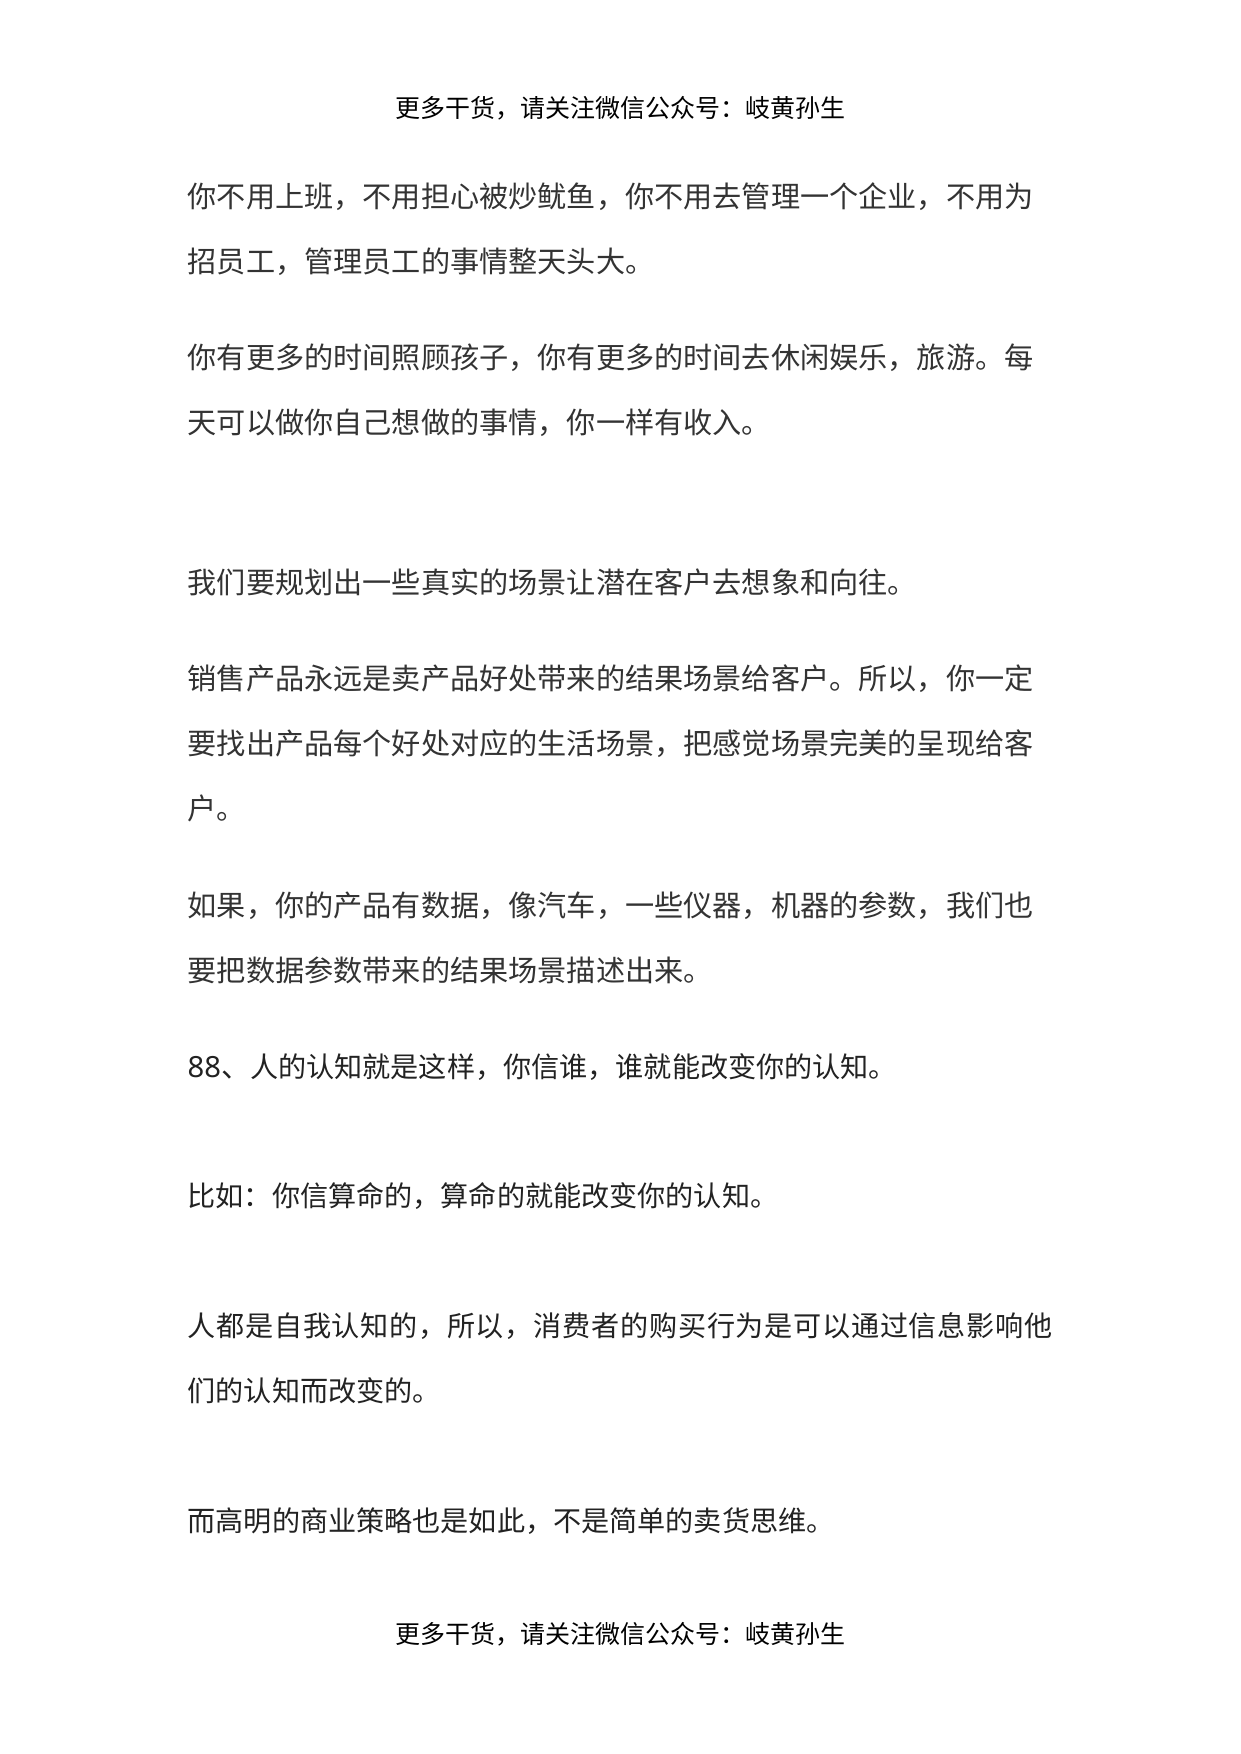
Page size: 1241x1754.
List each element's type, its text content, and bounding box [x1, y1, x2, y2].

text 你不用上班，不用担心被炒鱿鱼，你不用去管理一个企业，不用为招员工，管理员工的事情整天头大。 [187, 162, 1053, 292]
text 我们要规划出一些真实的场景让潜在客户去想象和向往。 [187, 548, 1053, 613]
text 销售产品永远是卖产品好处带来的结果场景给客户。所以，你一定要找出产品每个好处对应的生活场景，把感觉场景完美的呈现给客户。 [187, 644, 1053, 839]
text 如果，你的产品有数据，像汽车，一些仪器，机器的参数，我们也要把数据参数带来的结果场景描述出来。 [187, 871, 1053, 1001]
text 你有更多的时间照顾孩子，你有更多的时间去休闲娱乐，旅游。每天可以做你自己想做的事情，你一样有收入。 [187, 323, 1053, 453]
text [187, 1032, 1053, 1552]
